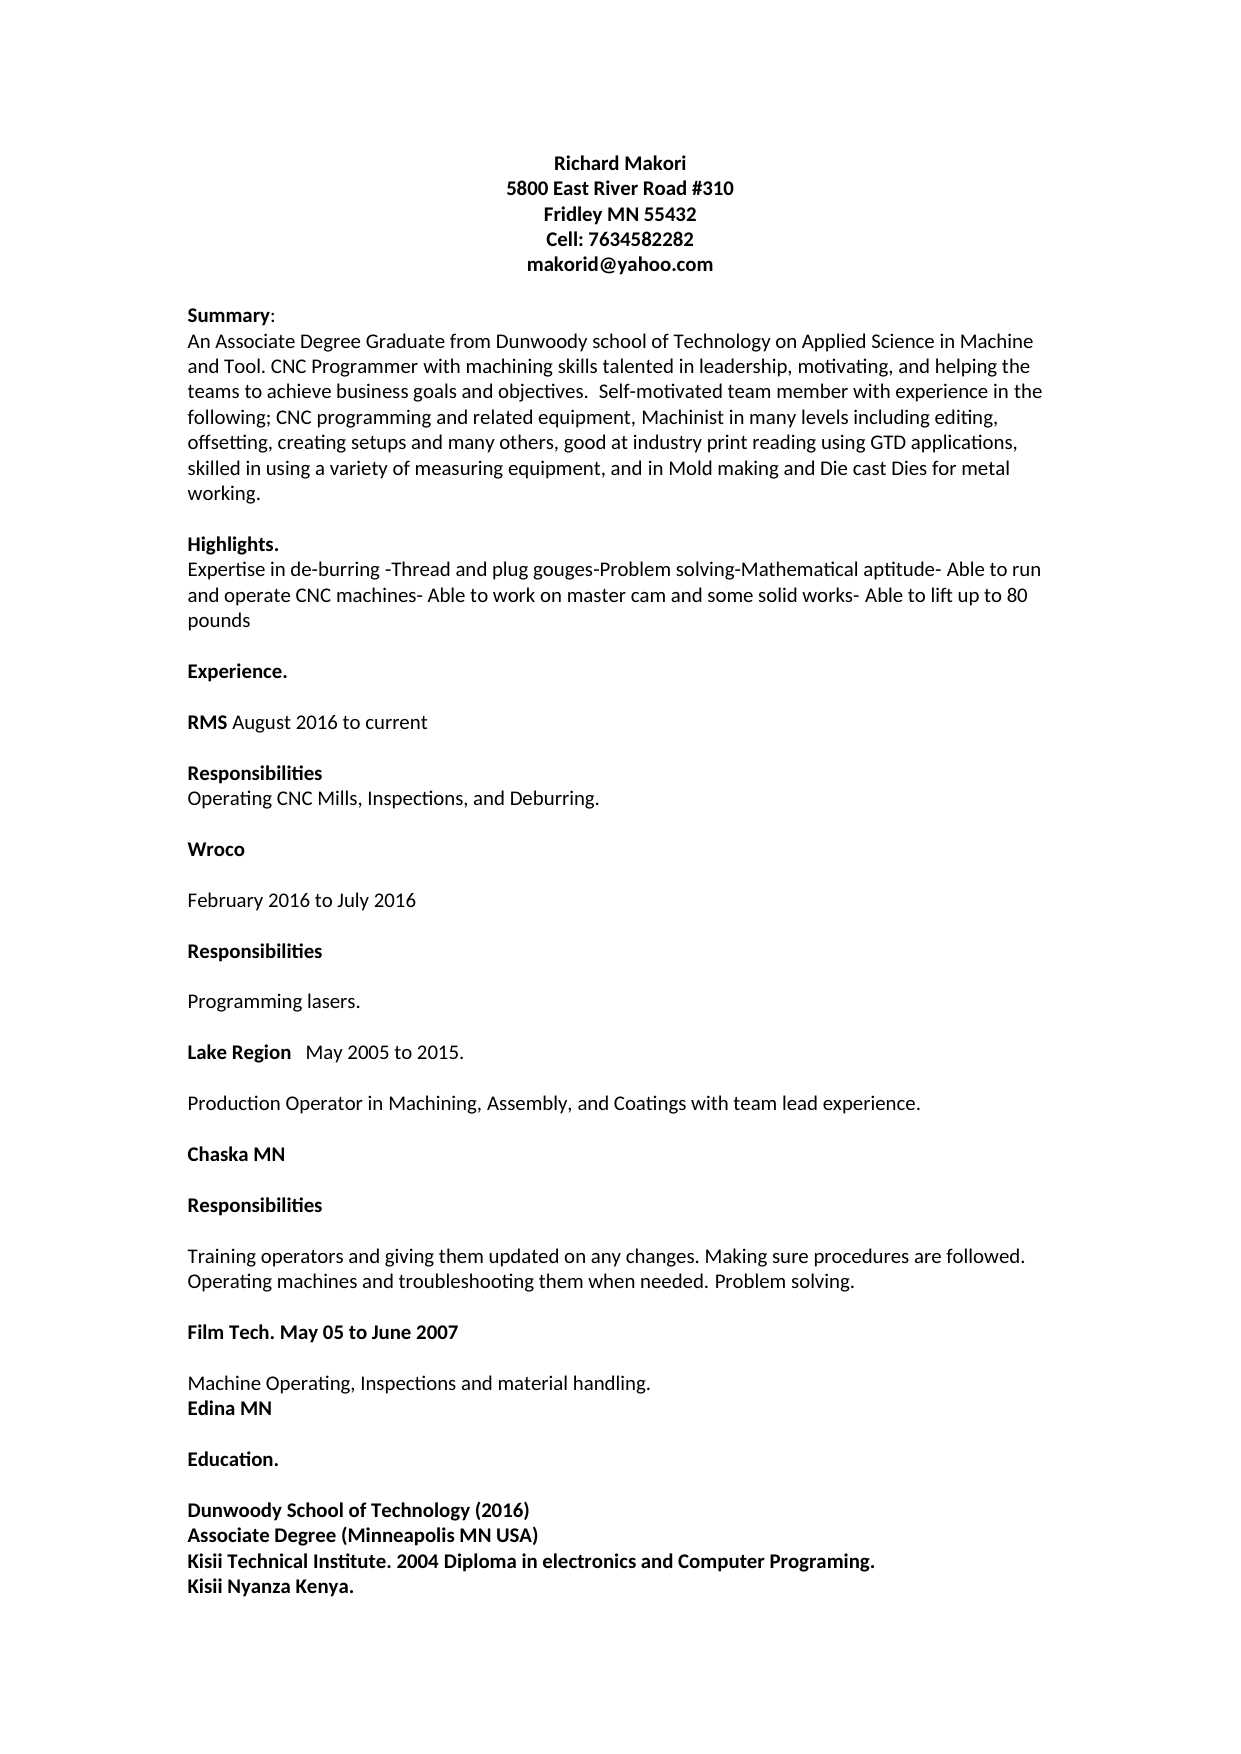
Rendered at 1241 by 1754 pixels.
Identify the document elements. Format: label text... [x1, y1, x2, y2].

text Kisii Nyanza Kenya. [187, 1573, 1053, 1599]
text An Associate Degree Graduate from Dunwoody school of Technology on Applied Science in Machine and Tool. CNC Programmer with machining skills talented in leadership, motivating, and helping the teams to achieve business goals and objectives. Self-motivated team member with experience in the following; CNC programming and related equipment, Machinist in many levels including editing, offsetting, creating setups and many others, good at industry print reading using GTD applications, skilled in using a variety of measuring equipment, and in Mold making and Die cast Dies for metal working. [187, 328, 1053, 506]
text Expertise in de-burring -Thread and plug gouges-Problem solving-Mathematical aptitude- Able to run and operate CNC machines- Able to work on master cam and some solid works- Able to lift up to 80 pounds [187, 557, 1053, 633]
text Wroco [187, 836, 1053, 862]
text Highlights. [187, 531, 1053, 557]
text Responsibilities [187, 760, 1053, 785]
text February 2016 to July 2016 [187, 887, 1053, 912]
text Chaska MN [187, 1141, 1053, 1167]
text Responsibilities [187, 938, 1053, 963]
text Film Tech. May 05 to June 2007 [187, 1319, 1053, 1344]
text makorid@yahoo.com [187, 252, 1053, 277]
text Training operators and giving them updated on any changes. Making sure procedures are followed. Operating machines and troubleshooting them when needed. Problem solving. [187, 1243, 1053, 1294]
text Machine Operating, Inspections and material handling. [187, 1370, 1053, 1395]
text Richard Makori [187, 150, 1053, 175]
text Production Operator in Machining, Assembly, and Coatings with team lead experience. [187, 1090, 1053, 1116]
text Operating CNC Mills, Inspections, and Deburring. [187, 785, 1053, 811]
text Edina MN [187, 1395, 1053, 1421]
text Summary: [187, 302, 1053, 328]
text Programming lasers. [187, 989, 1053, 1014]
text RMS August 2016 to current [187, 709, 1053, 734]
text Dunwoody School of Technology (2016) [187, 1497, 1053, 1522]
text Responsibilities [187, 1192, 1053, 1217]
text Experience. [187, 658, 1053, 684]
text Lake Region May 2005 to 2015. [187, 1039, 1053, 1065]
text Cell: 7634582282 [187, 226, 1053, 252]
text 5800 East River Road #310 [187, 175, 1053, 201]
text Associate Degree (Minneapolis MN USA) [187, 1522, 1053, 1548]
text Education. [187, 1446, 1053, 1472]
text Fridley MN 55432 [187, 201, 1053, 226]
text Kisii Technical Institute. 2004 Diploma in electronics and Computer Programing. [187, 1548, 1053, 1573]
